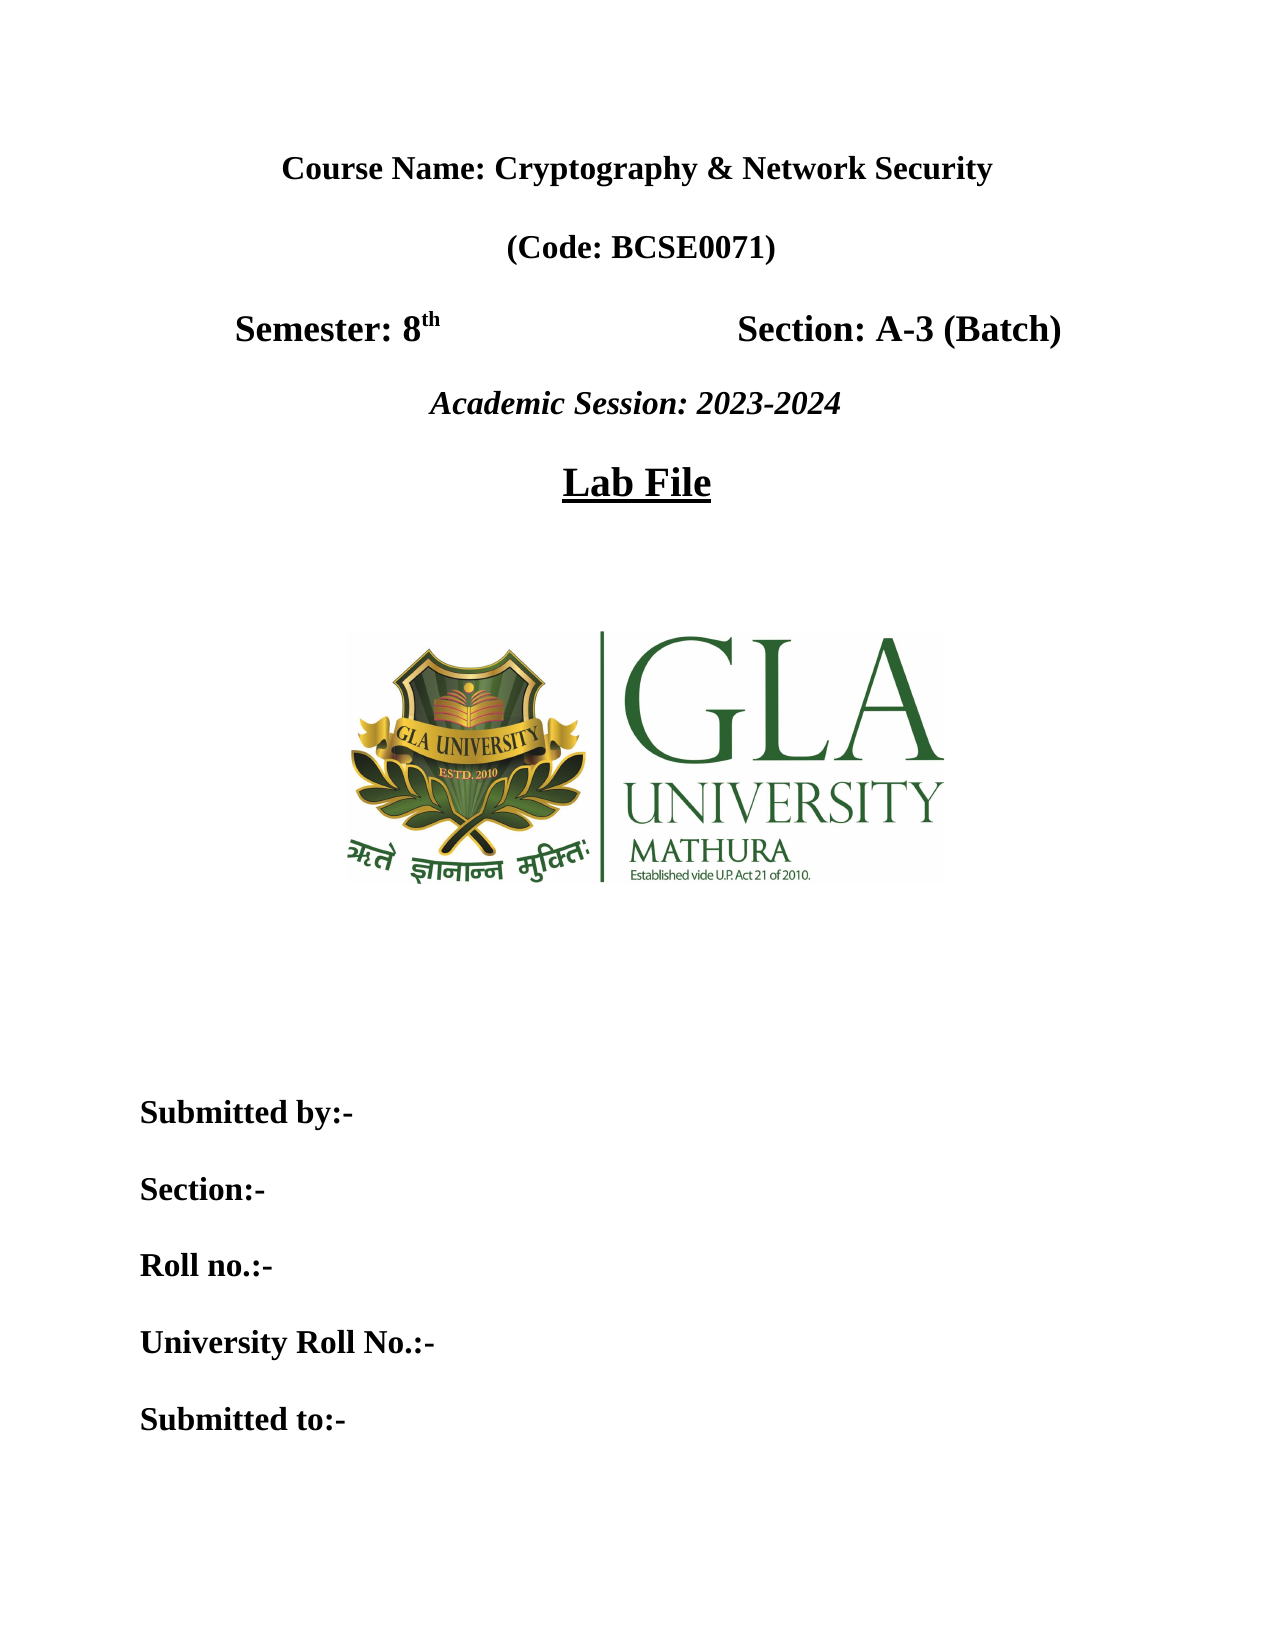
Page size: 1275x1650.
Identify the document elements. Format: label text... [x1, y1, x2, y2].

title Lab File [154, 457, 1120, 505]
text Submitted to:- [139, 1399, 1139, 1437]
text Roll no.:- [139, 1246, 1139, 1284]
text Course Name: Cryptography & Network Security [154, 148, 1120, 186]
text University Roll No.:- [139, 1322, 1139, 1361]
text (Code: BCSE0071) [154, 227, 1120, 265]
text Submitted by:- [139, 1092, 1139, 1131]
text Section:- [139, 1169, 1139, 1207]
text Semester: 8th Section: A-3 (Batch) Academic Session: 2023-2024 [154, 306, 1120, 422]
picture [347, 631, 945, 884]
